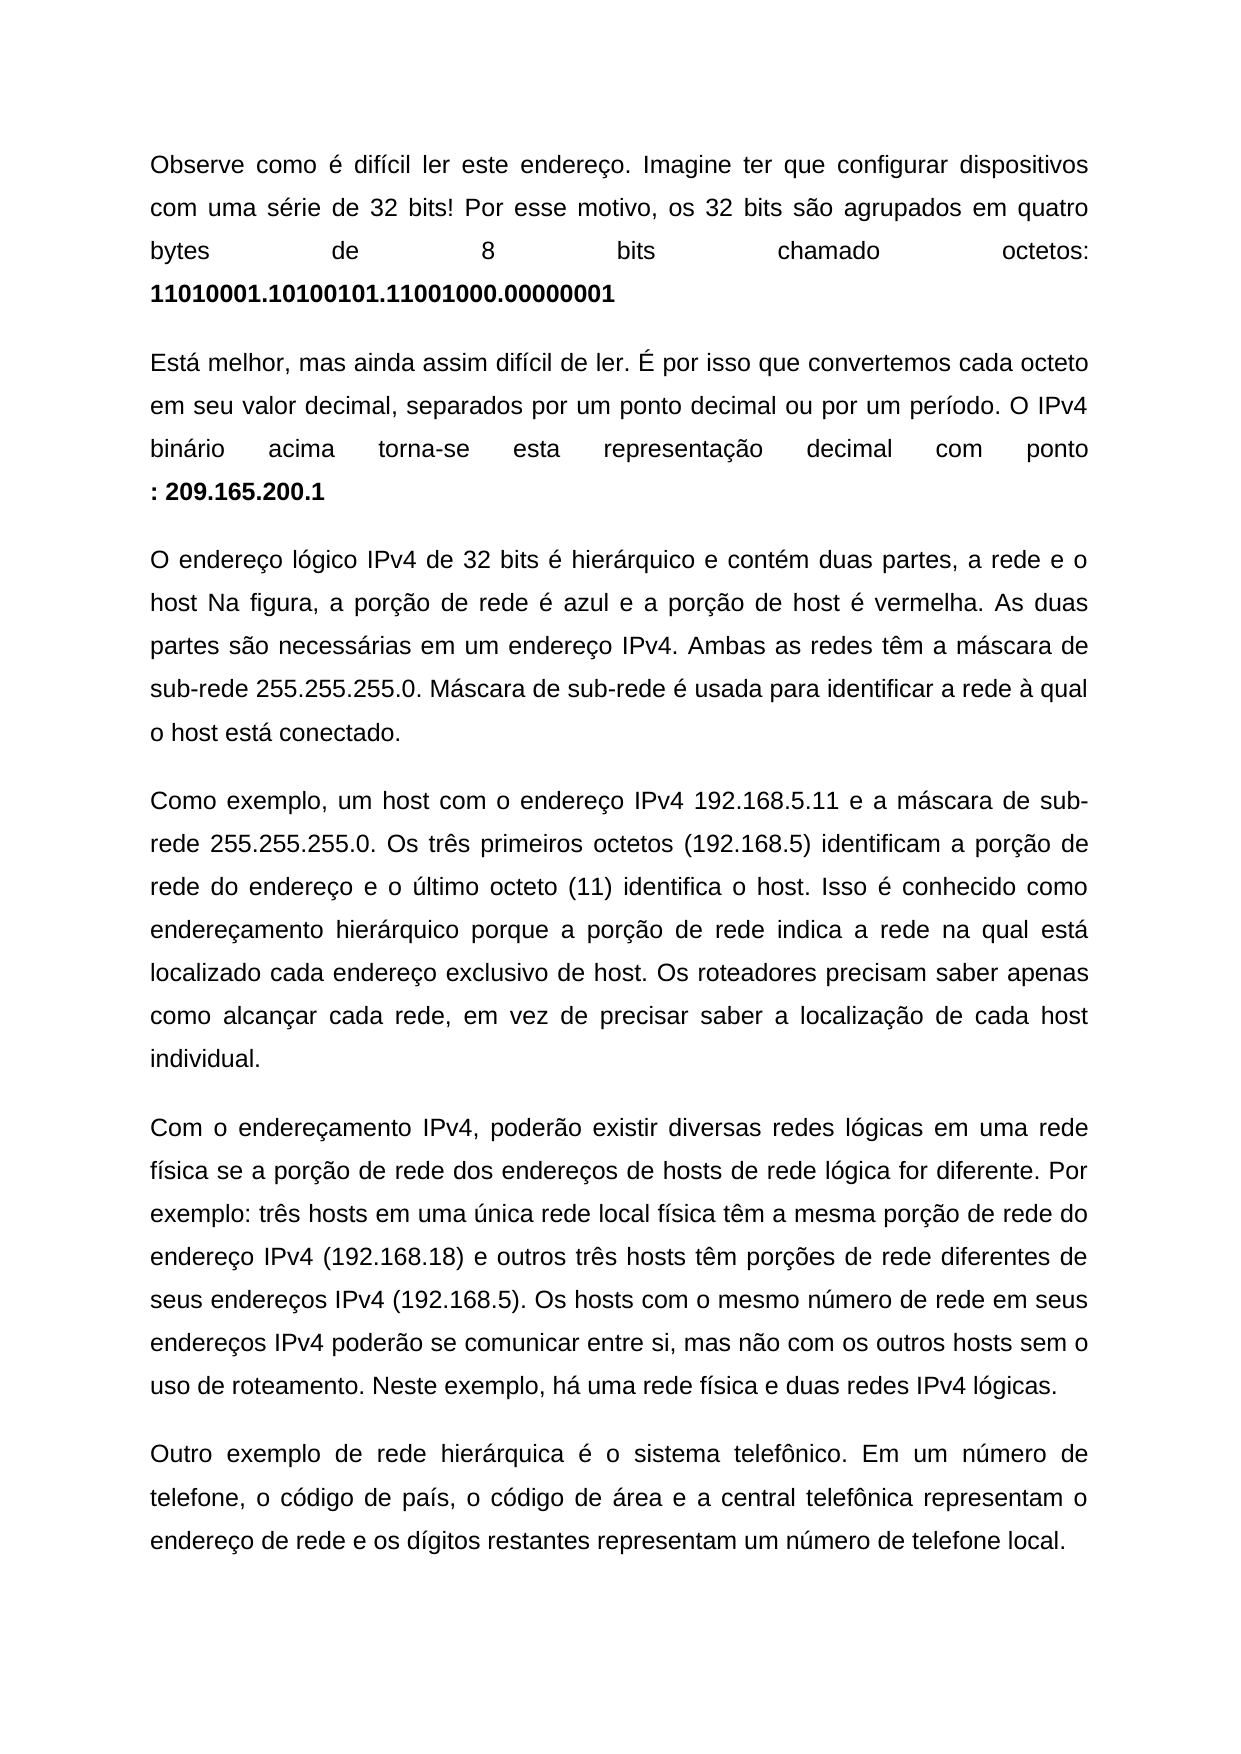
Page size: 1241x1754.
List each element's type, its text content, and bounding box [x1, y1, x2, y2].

text Está melhor, mas ainda assim difícil de ler. É por isso que convertemos cada octeto em seu valor decimal, separados por um ponto decimal ou por um período. O IPv4 binário acima torna-se esta representação decimal com ponto : 209.165.200.1 [150, 347, 1090, 506]
text Como exemplo, um host com o endereço IPv4 192.168.5.11 e a máscara de sub-rede 255.255.255.0. Os três primeiros octetos (192.168.5) identificam a porção de rede do endereço e o último octeto (11) identifica o host. Isso é conhecido como endereçamento hierárquico porque a porção de rede indica a rede na qual está localizado cada endereço exclusivo de host. Os roteadores precisam saber apenas como alcançar cada rede, em vez de precisar saber a localização de cada host individual. [150, 786, 1090, 1073]
text Com o endereçamento IPv4, poderão existir diversas redes lógicas em uma rede física se a porção de rede dos endereços de hosts de rede lógica for diferente. Por exemplo: três hosts em uma única rede local física têm a mesma porção de rede do endereço IPv4 (192.168.18) e outros três hosts têm porções de rede diferentes de seus endereços IPv4 (192.168.5). Os hosts com o mesmo número de rede em seus endereços IPv4 poderão se comunicar entre si, mas não com os outros hosts sem o uso de roteamento. Neste exemplo, há uma rede física e duas redes IPv4 lógicas. [150, 1112, 1090, 1400]
text O endereço lógico IPv4 de 32 bits é hierárquico e contém duas partes, a rede e o host Na figura, a porção de rede é azul e a porção de host é vermelha. As duas partes são necessárias em um endereço IPv4. Ambas as redes têm a máscara de sub-rede 255.255.255.0. Máscara de sub-rede é usada para identificar a rede à qual o host está conectado. [150, 545, 1090, 746]
text Outro exemplo de rede hierárquica é o sistema telefônico. Em um número de telefone, o código de país, o código de área e a central telefônica representam o endereço de rede e os dígitos restantes representam um número de telefone local. [150, 1439, 1090, 1554]
text Observe como é difícil ler este endereço. Imagine ter que configurar dispositivos com uma série de 32 bits! Por esse motivo, os 32 bits são agrupados em quatro bytes de 8 bits chamado octetos: 11010001.10100101.11001000.00000001 [150, 150, 1090, 308]
